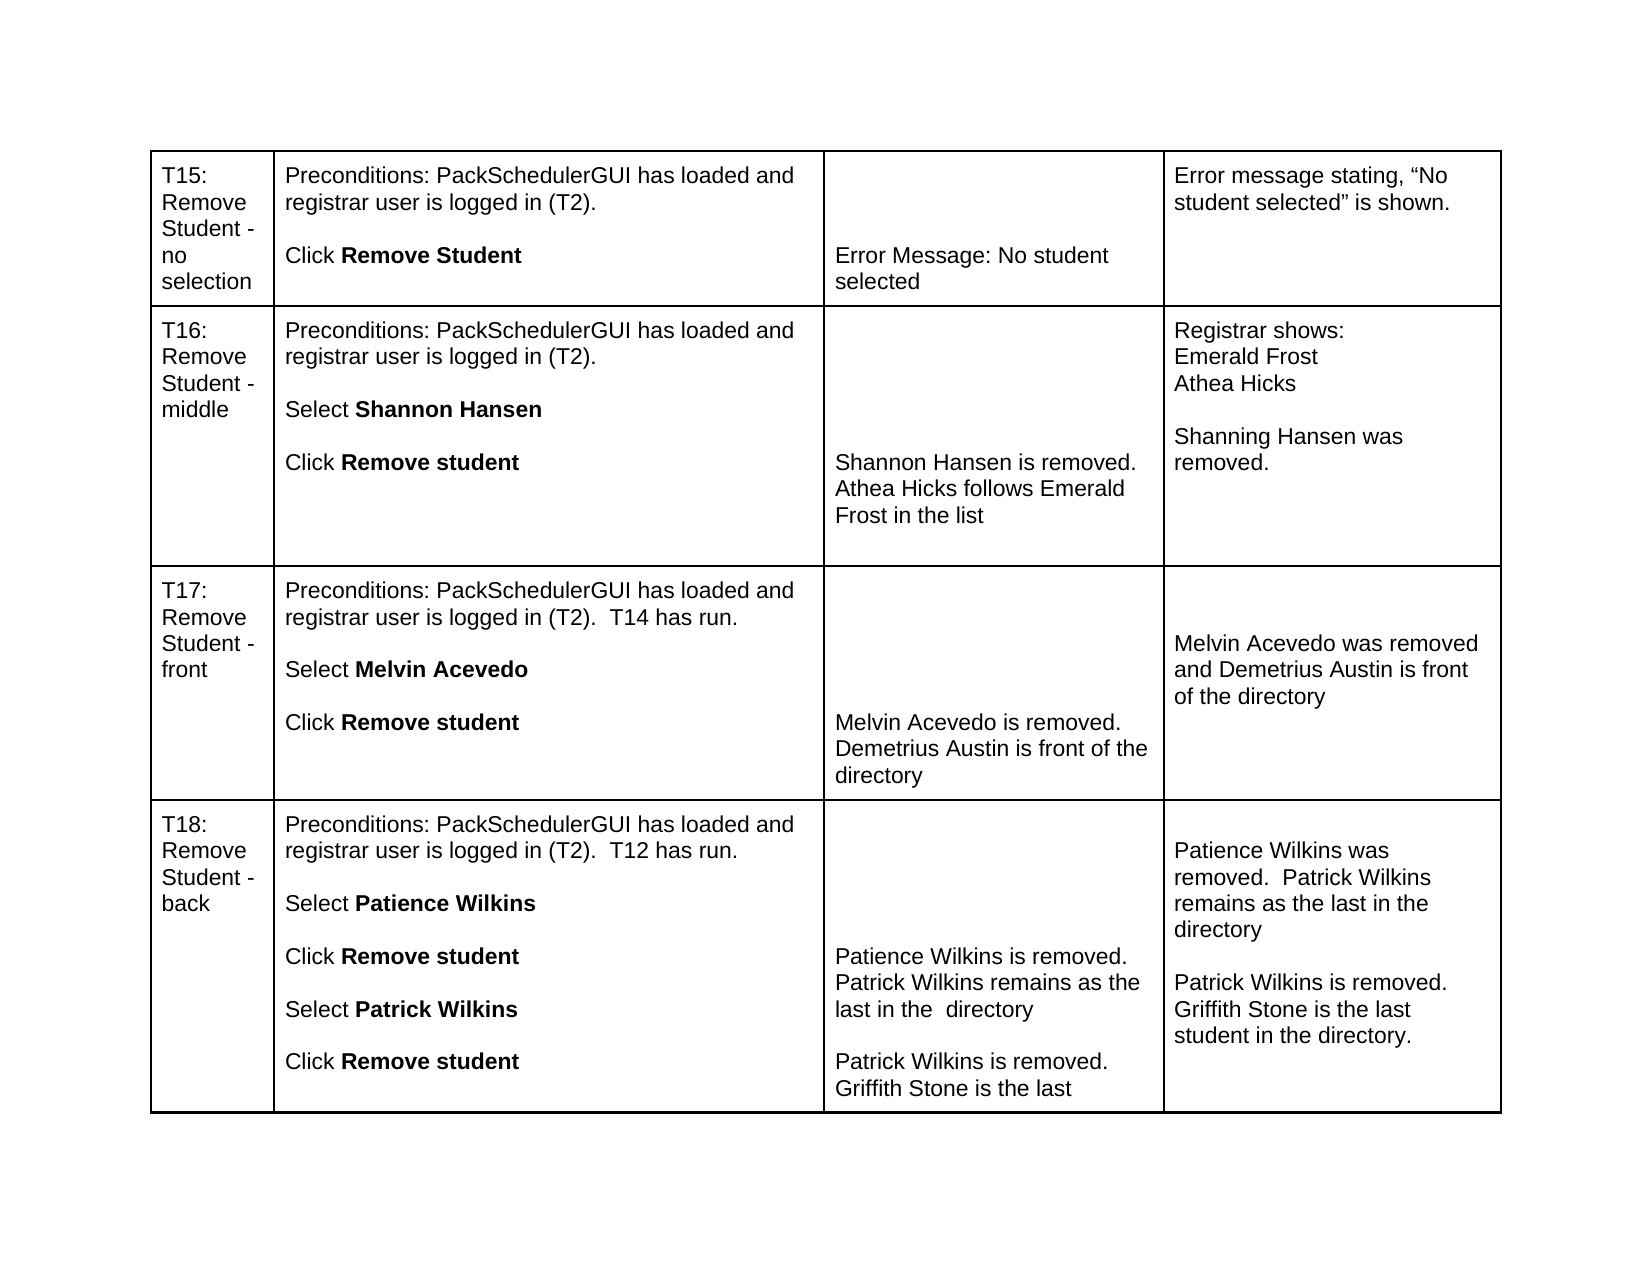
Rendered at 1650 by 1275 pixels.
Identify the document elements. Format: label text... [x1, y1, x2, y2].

table_cell Preconditions: PackSchedulerGUI has loaded and registrar user is logged in (T2). Select Shannon Hansen Click Remove student [275, 307, 823, 565]
table_cell Error message stating, “No student selected” is shown. [1165, 152, 1500, 305]
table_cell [152, 801, 273, 1111]
table_cell Preconditions: PackSchedulerGUI has loaded and registrar user is logged in (T2). T14 has run. Select Melvin Acevedo Click Remove student [275, 567, 823, 798]
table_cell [275, 801, 823, 1111]
table_cell Shannon Hansen is removed. Athea Hicks follows Emerald Frost in the list [825, 307, 1163, 565]
table_cell Error Message: No student selected [825, 152, 1163, 305]
table_cell Melvin Acevedo was removed and Demetrius Austin is front of the directory [1165, 567, 1500, 798]
table_cell Melvin Acevedo is removed. Demetrius Austin is front of the directory [825, 567, 1163, 798]
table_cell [1165, 801, 1500, 1111]
table_cell T17: Remove Student - front [152, 567, 273, 798]
table_cell Registrar shows: Emerald Frost Athea Hicks Shanning Hansen was removed. [1165, 307, 1500, 565]
table_cell T15: Remove Student - no selection [152, 152, 273, 305]
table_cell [825, 801, 1163, 1111]
table_cell T16: Remove Student - middle [152, 307, 273, 565]
table_cell Preconditions: PackSchedulerGUI has loaded and registrar user is logged in (T2). Click Remove Student [275, 152, 823, 305]
